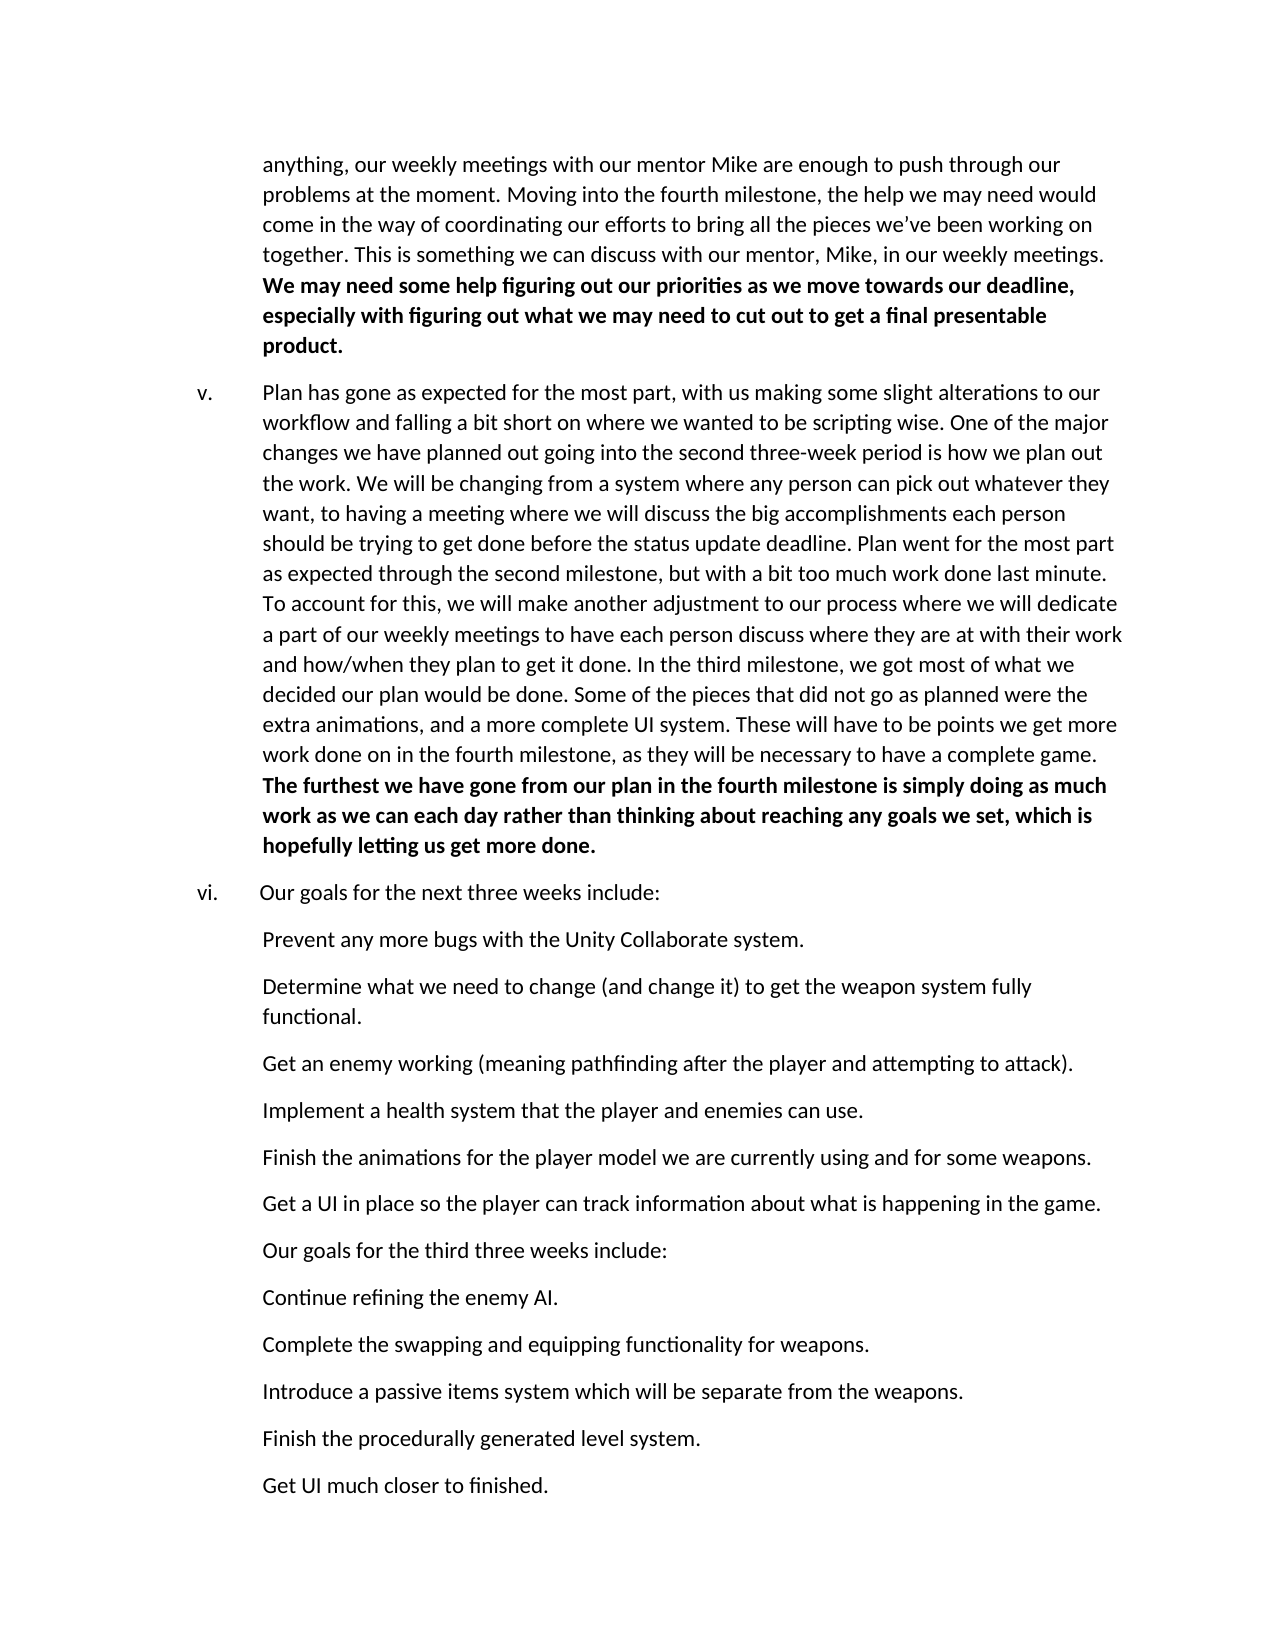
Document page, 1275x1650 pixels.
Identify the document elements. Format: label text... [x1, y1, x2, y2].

text Get an enemy working (meaning pathfinding after the player and attempting to attack). [197, 1049, 1125, 1077]
text Get UI much closer to finished. [197, 1471, 1125, 1499]
text Complete the swapping and equipping functionality for weapons. [197, 1330, 1125, 1358]
text Finish the procedurally generated level system. [197, 1424, 1125, 1452]
text Introduce a passive items system which will be separate from the weapons. [197, 1377, 1125, 1405]
text Finish the animations for the player model we are currently using and for some weapons. [197, 1143, 1125, 1171]
text vi. Our goals for the next three weeks include: [197, 878, 1125, 906]
text v. Plan has gone as expected for the most part, with us making some slight alterations to our workflow and falling a bit short on where we wanted to be scripting wise. One of the major changes we have planned out going into the second three-week period is how we plan out the work. We will be changing from a system where any person can pick out whatever they want, to having a meeting where we will discuss the big accomplishments each person should be trying to get done before the status update deadline. Plan went for the most part as expected through the second milestone, but with a bit too much work done last minute. To account for this, we will make another adjustment to our process where we will dedicate a part of our weekly meetings to have each person discuss where they are at with their work and how/when they plan to get it done. In the third milestone, we got most of what we decided our plan would be done. Some of the pieces that did not go as planned were the extra animations, and a more complete UI system. These will have to be points we get more work done on in the fourth milestone, as they will be necessary to have a complete game. The furthest we have gone from our plan in the fourth milestone is simply doing as much work as we can each day rather than thinking about reaching any goals we set, which is hopefully letting us get more done. [197, 378, 1125, 859]
text Continue refining the enemy AI. [197, 1283, 1125, 1311]
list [262, 150, 1125, 359]
text Get a UI in place so the player can track information about what is happening in the game. [197, 1189, 1125, 1218]
text Prevent any more bugs with the Unity Collaborate system. [197, 925, 1125, 953]
text Implement a health system that the player and enemies can use. [197, 1096, 1125, 1124]
text Our goals for the third three weeks include: [197, 1236, 1125, 1264]
text Determine what we need to change (and change it) to get the weapon system fully functional. [197, 972, 1125, 1030]
